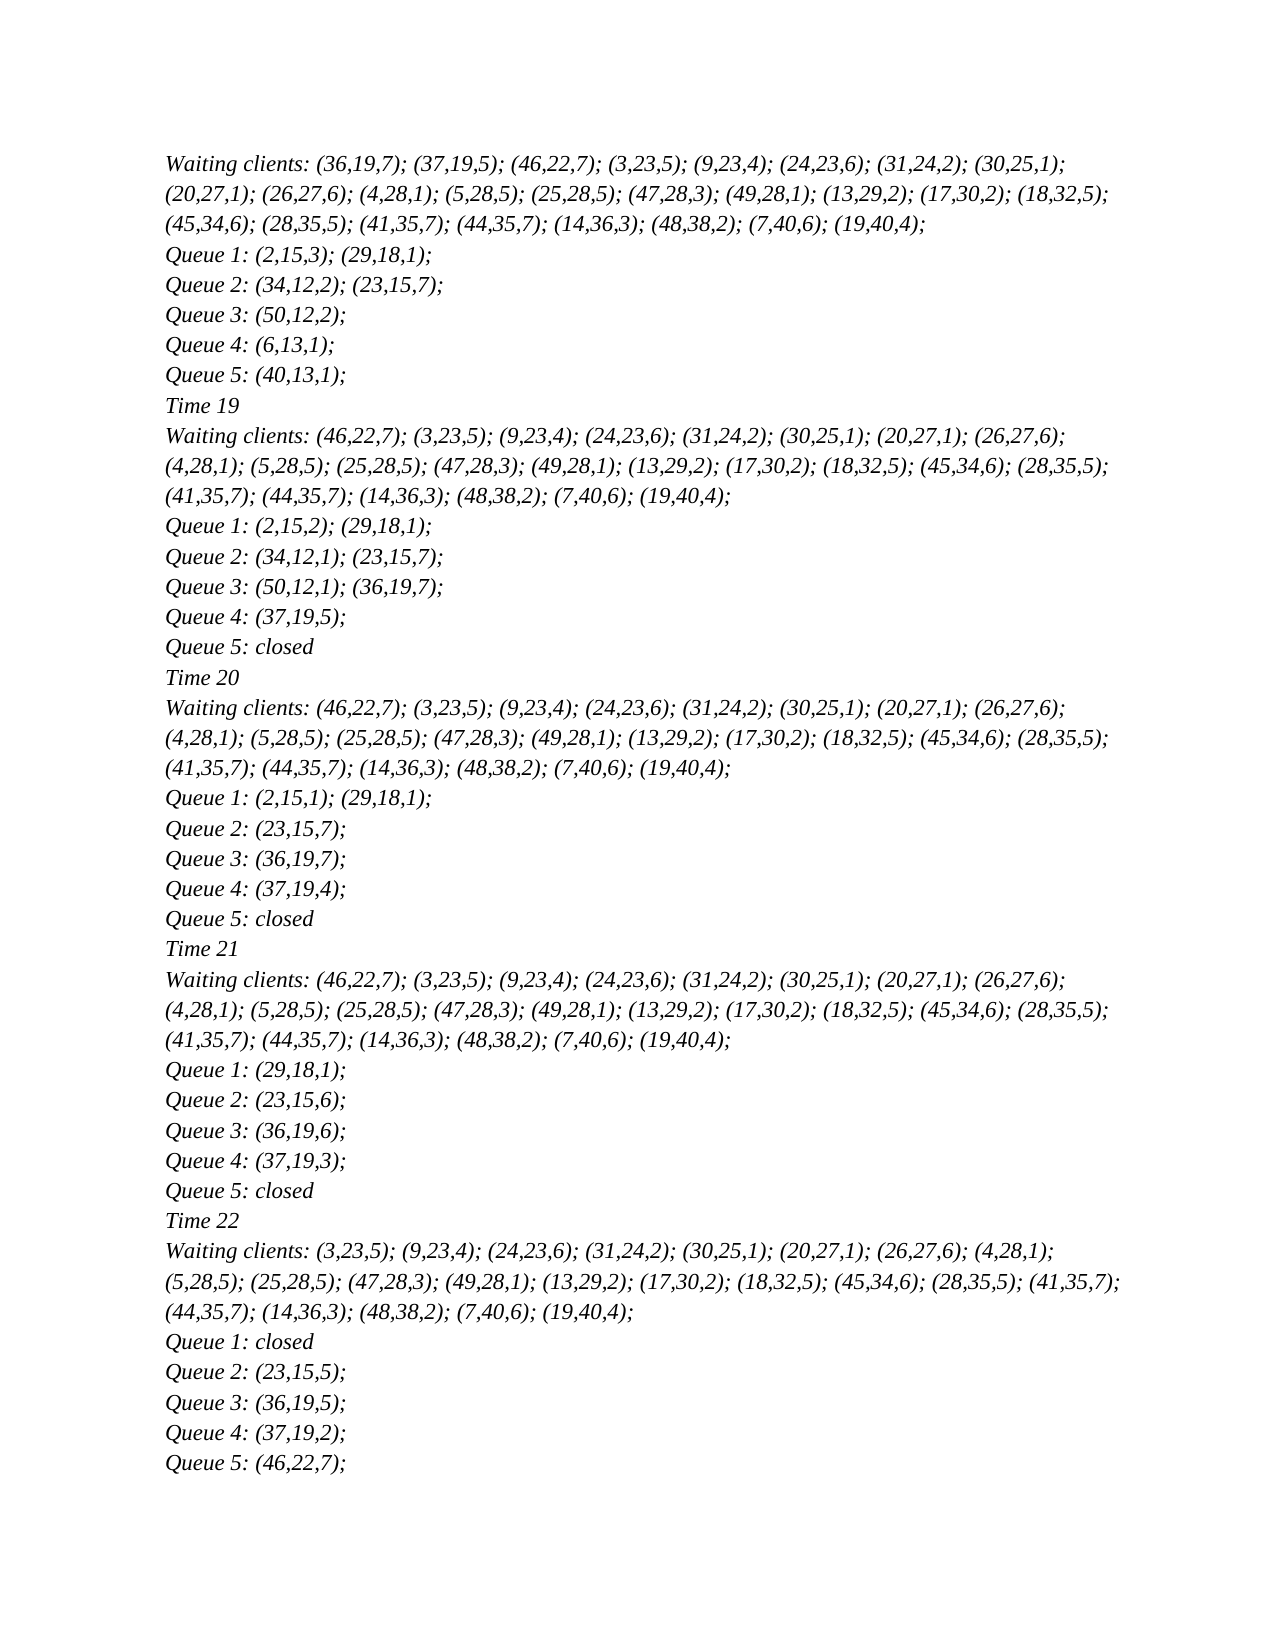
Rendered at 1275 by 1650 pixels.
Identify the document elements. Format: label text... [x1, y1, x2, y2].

text Time 22 [165, 1207, 1125, 1234]
text Waiting clients: (46,22,7); (3,23,5); (9,23,4); (24,23,6); (31,24,2); (30,25,1); (20,27,1); (26,27,6); (4,28,1); (5,28,5); (25,28,5); (47,28,3); (49,28,1); (13,29,2); (17,30,2); (18,32,5); (45,34,6); (28,35,5); (41,35,7); (44,35,7); (14,36,3); (48,38,2); (7,40,6); (19,40,4); [165, 694, 1125, 781]
text Queue 5: closed [165, 905, 1125, 932]
text Waiting clients: (36,19,7); (37,19,5); (46,22,7); (3,23,5); (9,23,4); (24,23,6); (31,24,2); (30,25,1); (20,27,1); (26,27,6); (4,28,1); (5,28,5); (25,28,5); (47,28,3); (49,28,1); (13,29,2); (17,30,2); (18,32,5); (45,34,6); (28,35,5); (41,35,7); (44,35,7); (14,36,3); (48,38,2); (7,40,6); (19,40,4); [165, 150, 1125, 237]
text Queue 3: (50,12,2); [165, 301, 1125, 327]
text Queue 4: (37,19,5); [165, 603, 1125, 629]
text Waiting clients: (46,22,7); (3,23,5); (9,23,4); (24,23,6); (31,24,2); (30,25,1); (20,27,1); (26,27,6); (4,28,1); (5,28,5); (25,28,5); (47,28,3); (49,28,1); (13,29,2); (17,30,2); (18,32,5); (45,34,6); (28,35,5); (41,35,7); (44,35,7); (14,36,3); (48,38,2); (7,40,6); (19,40,4); [165, 966, 1125, 1052]
text Queue 2: (23,15,7); [165, 814, 1125, 841]
text Queue 1: closed [165, 1328, 1125, 1354]
text Waiting clients: (46,22,7); (3,23,5); (9,23,4); (24,23,6); (31,24,2); (30,25,1); (20,27,1); (26,27,6); (4,28,1); (5,28,5); (25,28,5); (47,28,3); (49,28,1); (13,29,2); (17,30,2); (18,32,5); (45,34,6); (28,35,5); (41,35,7); (44,35,7); (14,36,3); (48,38,2); (7,40,6); (19,40,4); [165, 422, 1125, 509]
text Waiting clients: (3,23,5); (9,23,4); (24,23,6); (31,24,2); (30,25,1); (20,27,1); (26,27,6); (4,28,1); (5,28,5); (25,28,5); (47,28,3); (49,28,1); (13,29,2); (17,30,2); (18,32,5); (45,34,6); (28,35,5); (41,35,7); (44,35,7); (14,36,3); (48,38,2); (7,40,6); (19,40,4); [165, 1237, 1125, 1324]
text Queue 3: (36,19,5); [165, 1388, 1125, 1415]
text Queue 4: (37,19,3); [165, 1147, 1125, 1173]
text Queue 4: (37,19,2); [165, 1419, 1125, 1445]
text Queue 3: (50,12,1); (36,19,7); [165, 573, 1125, 599]
text Time 20 [165, 663, 1125, 690]
text Queue 3: (36,19,7); [165, 845, 1125, 871]
text Time 19 [165, 392, 1125, 418]
text Queue 5: closed [165, 1177, 1125, 1203]
text Queue 2: (34,12,1); (23,15,7); [165, 543, 1125, 569]
text Queue 5: (40,13,1); [165, 361, 1125, 388]
text Queue 4: (6,13,1); [165, 331, 1125, 358]
text Queue 1: (29,18,1); [165, 1056, 1125, 1083]
text Queue 2: (23,15,6); [165, 1086, 1125, 1113]
text Queue 2: (34,12,2); (23,15,7); [165, 271, 1125, 297]
text Queue 1: (2,15,2); (29,18,1); [165, 512, 1125, 539]
text Queue 1: (2,15,3); (29,18,1); [165, 241, 1125, 267]
text Queue 4: (37,19,4); [165, 875, 1125, 901]
text Queue 2: (23,15,5); [165, 1358, 1125, 1385]
text Queue 3: (36,19,6); [165, 1117, 1125, 1143]
text Queue 5: (46,22,7); [165, 1449, 1125, 1475]
text Queue 1: (2,15,1); (29,18,1); [165, 784, 1125, 811]
text Queue 5: closed [165, 633, 1125, 660]
text Time 21 [165, 935, 1125, 962]
